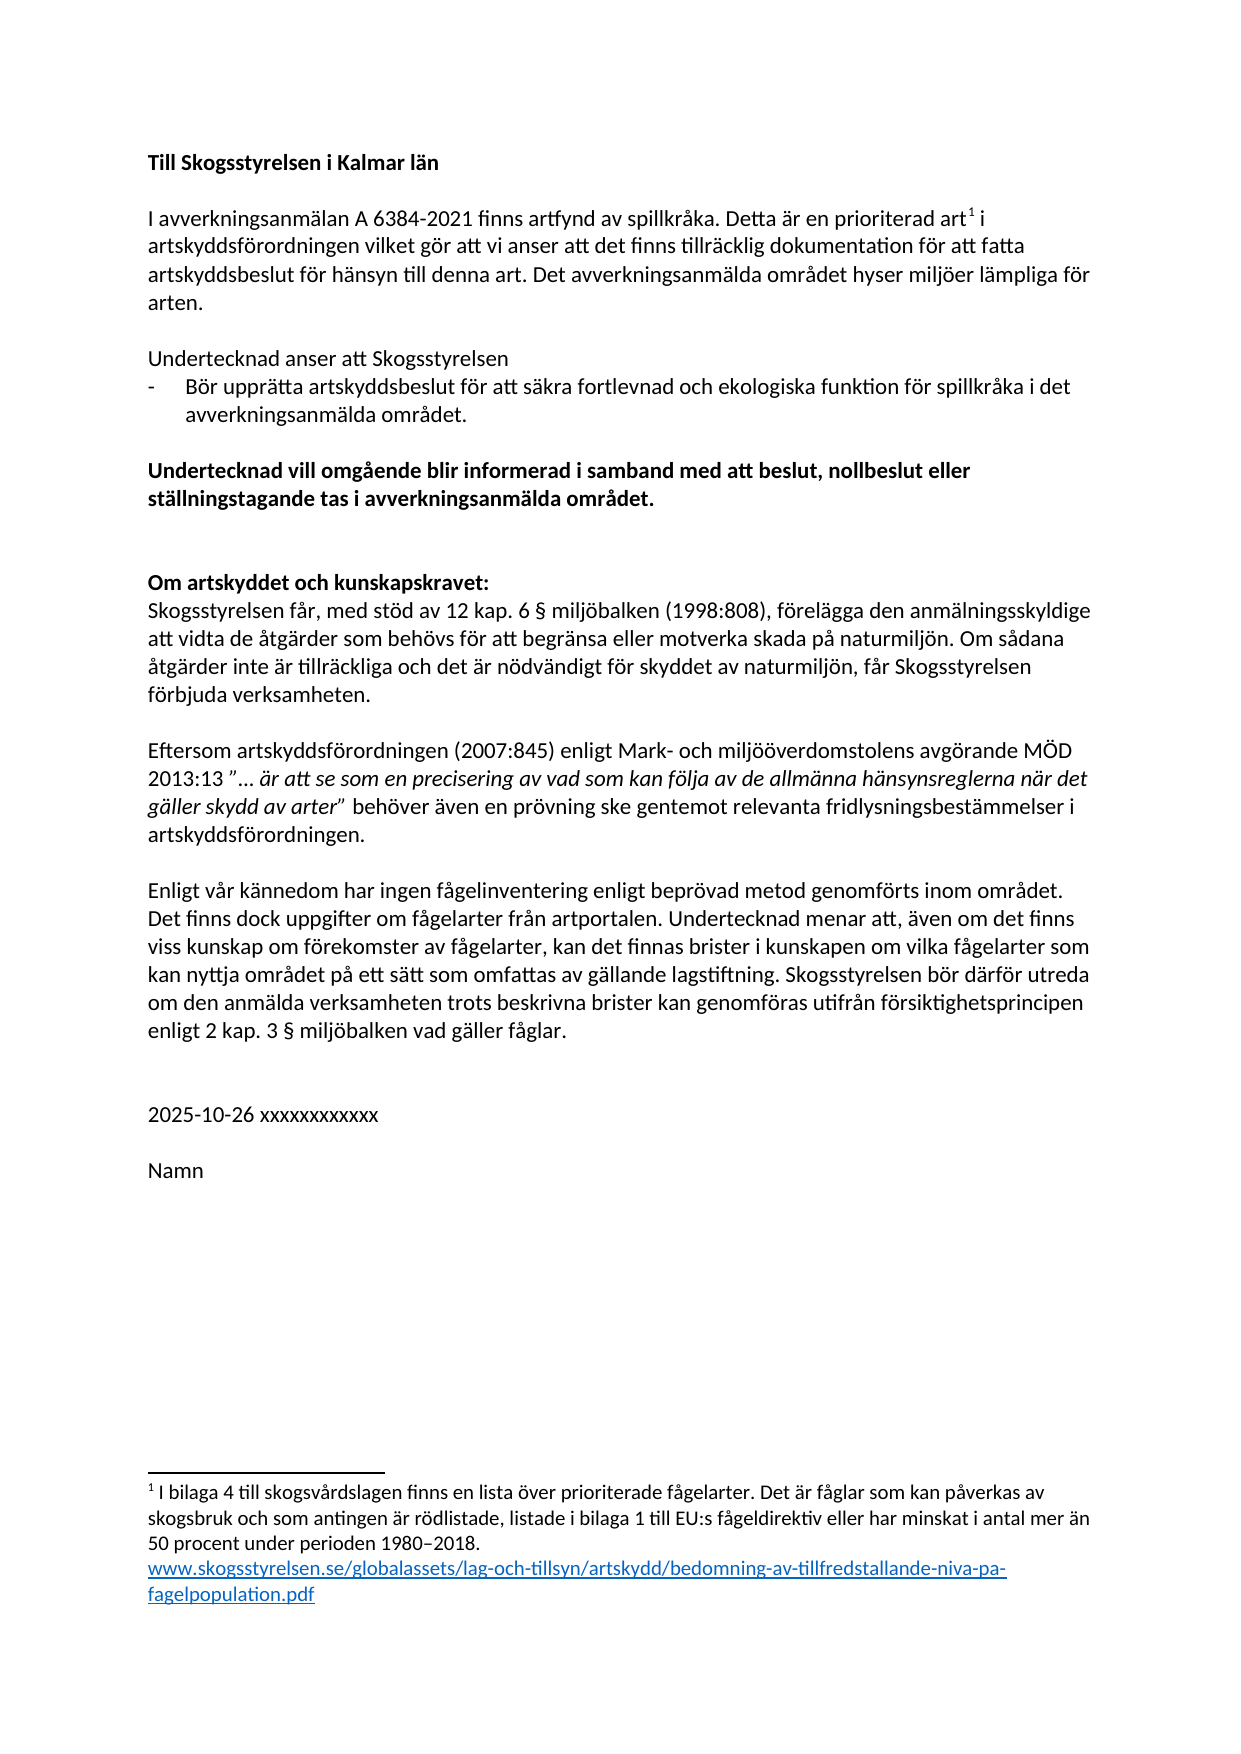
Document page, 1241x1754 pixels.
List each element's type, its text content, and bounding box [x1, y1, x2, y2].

text Skogsstyrelsen får, med stöd av 12 kap. 6 § miljöbalken (1998:808), förelägga den anmälningsskyldige att vidta de åtgärder som behövs för att begränsa eller motverka skada på naturmiljön. Om sådana åtgärder inte är tillräckliga och det är nödvändigt för skyddet av naturmiljön, får Skogsstyrelsen förbjuda verksamheten. [148, 596, 1093, 708]
text Till Skogsstyrelsen i Kalmar län [148, 148, 1093, 176]
text Enligt vår kännedom har ingen fågelinventering enligt beprövad metod genomförts inom området. Det finns dock uppgifter om fågelarter från artportalen. Undertecknad menar att, även om det finns viss kunskap om förekomster av fågelarter, kan det finnas brister i kunskapen om vilka fågelarter som kan nyttja området på ett sätt som omfattas av gällande lagstiftning. Skogsstyrelsen bör därför utreda om den anmälda verksamheten trots beskrivna brister kan genomföras utifrån försiktighetsprincipen enligt 2 kap. 3 § miljöbalken vad gäller fåglar. [148, 876, 1093, 1044]
text Undertecknad anser att Skogsstyrelsen [148, 344, 1093, 372]
list Bör upprätta artskyddsbeslut för att säkra fortlevnad och ekologiska funktion för spillkråka i det avverkningsanmälda området. [148, 372, 1093, 428]
text 2025-10-26 xxxxxxxxxxxx [148, 1100, 1093, 1128]
text I avverkningsanmälan A 6384-2021 finns artfynd av spillkråka. Detta är en prioriterad art i artskyddsförordningen vilket gör att vi anser att det finns tillräcklig dokumentation för att fatta artskyddsbeslut för hänsyn till denna art. Det avverkningsanmälda området hyser miljöer lämpliga för arten. [148, 204, 1093, 316]
text gäller skydd av arter” behöver även en prövning ske gentemot relevanta fridlysningsbestämmelser i artskyddsförordningen. [148, 792, 1093, 848]
text Om artskyddet och kunskapskravet: [148, 568, 1093, 596]
text Namn [148, 1156, 1093, 1184]
text Undertecknad vill omgående blir informerad i samband med att beslut, nollbeslut eller ställningstagande tas i avverkningsanmälda området. [148, 456, 1093, 512]
text Eftersom artskyddsförordningen (2007:845) enligt Mark- och miljööverdomstolens avgörande MÖD 2013:13 ”… är att se som en precisering av vad som kan följa av de allmänna hänsynsreglerna när det [148, 736, 1093, 792]
